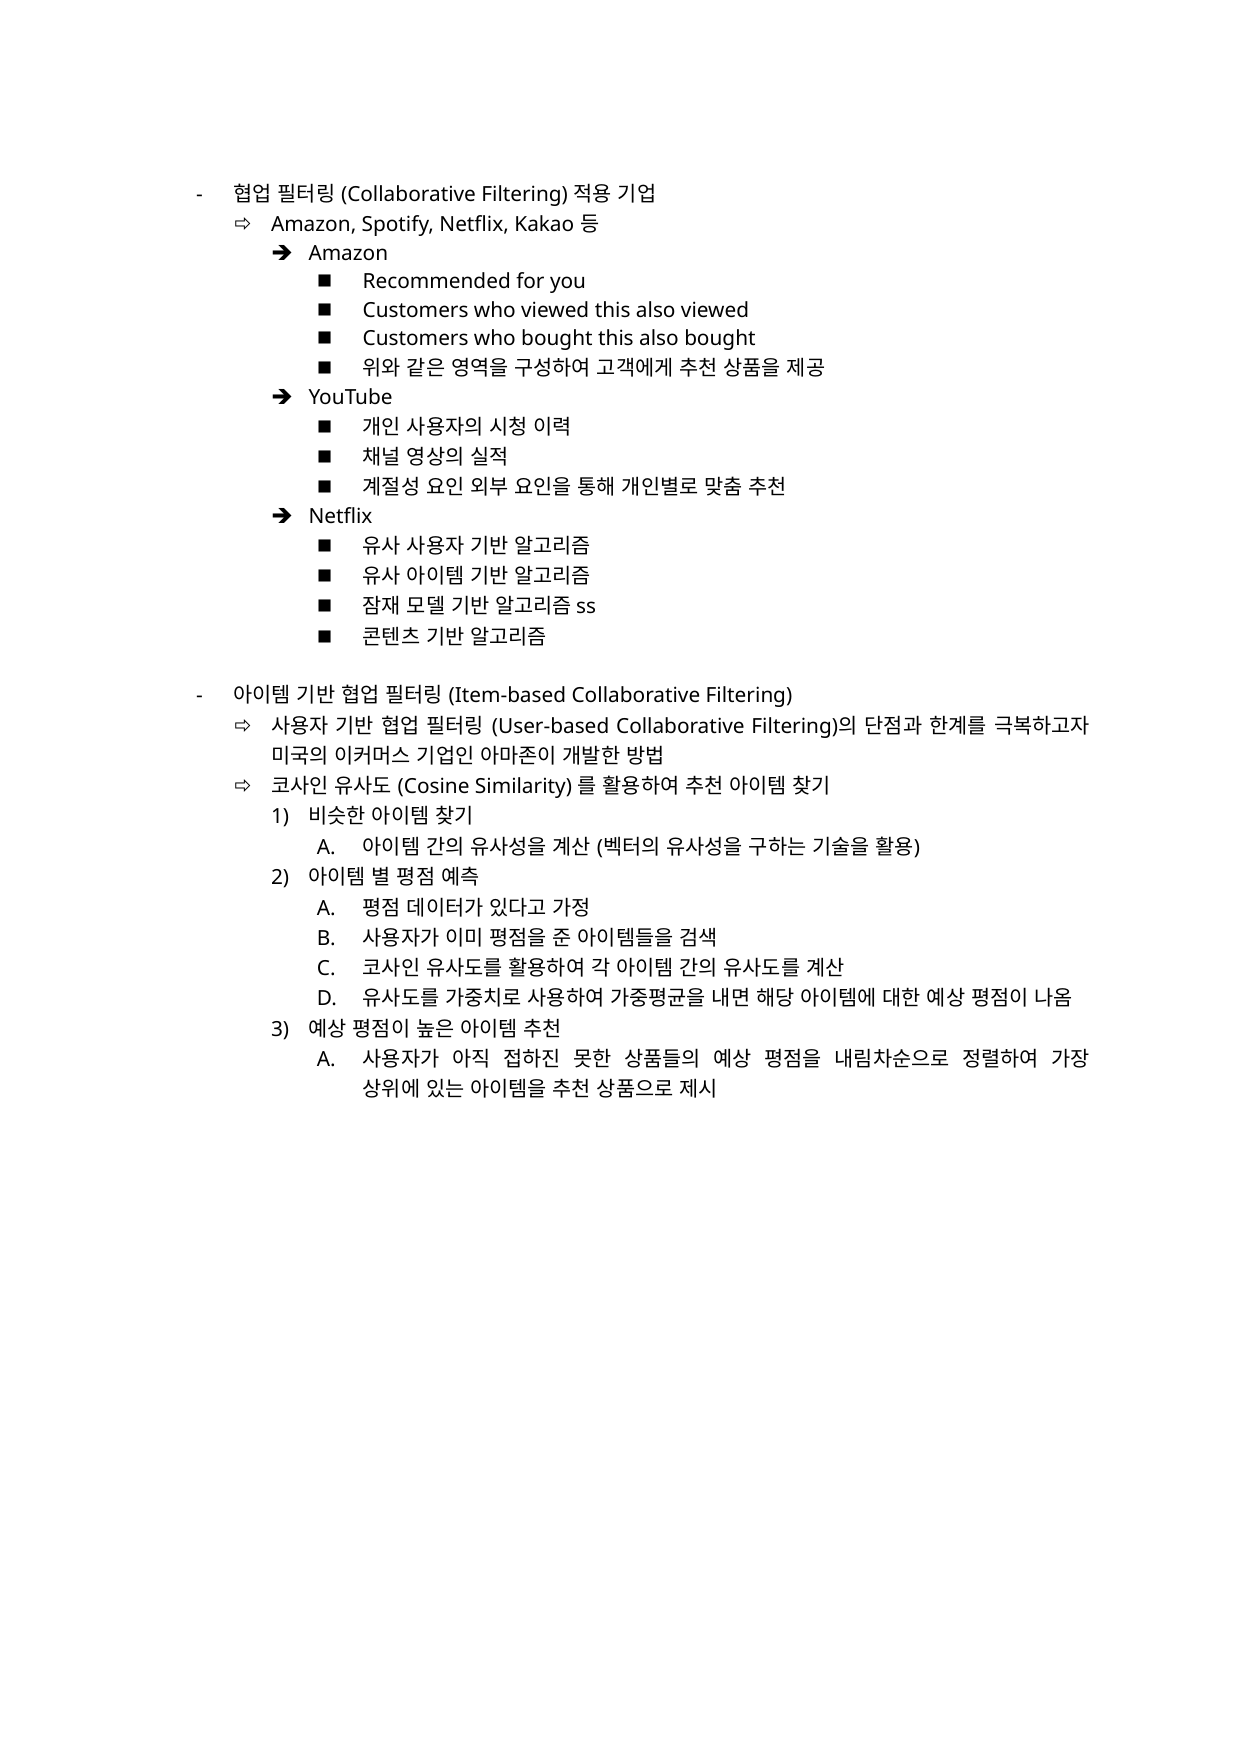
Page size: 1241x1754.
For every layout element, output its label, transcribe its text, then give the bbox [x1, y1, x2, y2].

list 계절성 요인 외부 요인을 통해 개인별로 맞춤 추천 [317, 471, 1090, 501]
list Recommended for you [317, 266, 1090, 295]
list Amazon [271, 238, 1090, 266]
list 콘텐츠 기반 알고리즘 [317, 620, 1090, 650]
list Amazon, Spotify, Netflix, Kakao 등 [233, 207, 1090, 238]
list 비슷한 아이템 찾기 [271, 800, 1090, 830]
list 사용자 기반 협업 필터링 (User-based Collaborative Filtering)의 단점과 한계를 극복하고자 미국의 이커머스 기업인 아마존이 개발한 방법 [233, 709, 1090, 769]
list 채널 영상의 실적 [317, 440, 1090, 471]
list 코사인 유사도를 활용하여 각 아이템 간의 유사도를 계산 [317, 951, 1090, 982]
list 코사인 유사도 (Cosine Similarity) 를 활용하여 추천 아이템 찾기 [233, 769, 1090, 800]
list 유사 사용자 기반 알고리즘 [317, 529, 1090, 559]
list 개인 사용자의 시청 이력 [317, 410, 1090, 440]
list 아이템 간의 유사성을 계산 (벡터의 유사성을 구하는 기술을 활용) [317, 830, 1090, 860]
list 유사 아이템 기반 알고리즘 [317, 559, 1090, 590]
list 잠재 모델 기반 알고리즘ss [317, 590, 1090, 620]
list 예상 평점이 높은 아이템 추천 [271, 1012, 1090, 1042]
list Netflix [271, 501, 1090, 529]
list 사용자가 이미 평점을 준 아이템들을 검색 [317, 921, 1090, 951]
list 협업 필터링 (Collaborative Filtering) 적용 기업 [196, 177, 1090, 207]
list 아이템 기반 협업 필터링 (Item-based Collaborative Filtering) [196, 679, 1090, 709]
list 사용자가 아직 접하진 못한 상품들의 예상 평점을 내림차순으로 정렬하여 가장 상위에 있는 아이템을 추천 상품으로 제시 [317, 1042, 1090, 1103]
list 아이템 별 평점 예측 [271, 860, 1090, 891]
list 평점 데이터가 있다고 가정 [317, 891, 1090, 921]
list Customers who viewed this also viewed [317, 295, 1090, 323]
list 유사도를 가중치로 사용하여 가중평균을 내면 해당 아이템에 대한 예상 평점이 나옴 [317, 982, 1090, 1012]
list 위와 같은 영역을 구성하여 고객에게 추천 상품을 제공 [317, 352, 1090, 382]
list Customers who bought this also bought [317, 323, 1090, 352]
list YouTube [271, 382, 1090, 410]
